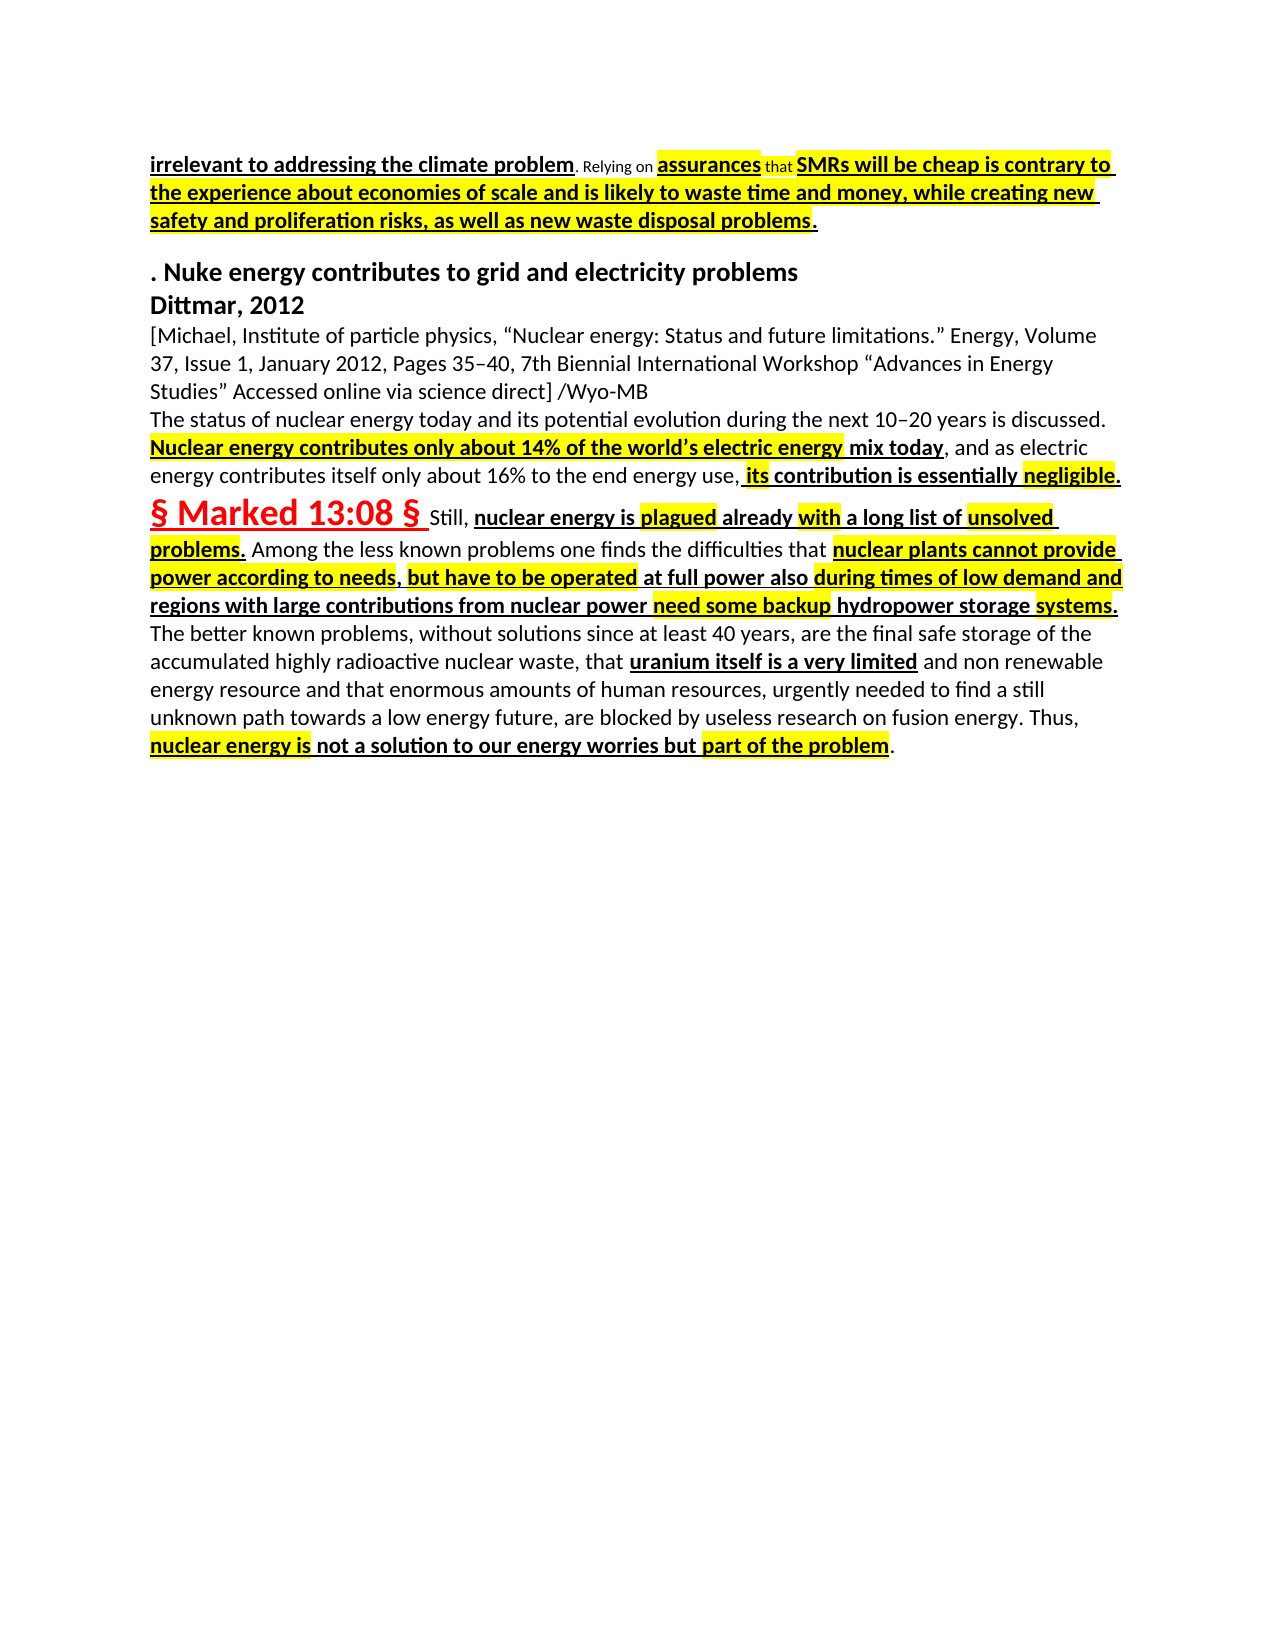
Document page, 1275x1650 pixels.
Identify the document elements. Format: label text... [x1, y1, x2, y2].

text Dittmar, 2012 [150, 288, 1125, 321]
subtitle . Nuke energy contributes to grid and electricity problems [150, 255, 1125, 288]
text [Michael, Institute of particle physics, “Nuclear energy: Status and future limitations.” Energy, Volume 37, Issue 1, January 2012, Pages 35–40, 7th Biennial International Workshop “Advances in Energy Studies” Accessed online via science direct] /Wyo-MB [150, 321, 1125, 405]
text The status of nuclear energy today and its potential evolution during the next 10–20 years is discussed. Nuclear energy contributes only about 14% of the world’s electric energy mix today, and as electric energy contributes itself only about 16% to the end energy use, its contribution is essentially negligible. § Marked 13:08 § Still, nuclear energy is plagued already with a long list of unsolved problems. Among the less known problems one finds the difficulties that nuclear plants cannot provide power according to needs, but have to be operated at full power also during times of low demand and regions with large contributions from nuclear power need some backup hydropower storage systems. The better known problems, without solutions since at least 40 years, are the final safe storage of the accumulated highly radioactive nuclear waste, that uranium itself is a very limited and non renewable energy resource and that enormous amounts of human resources, urgently needed to find a still unknown path towards a low energy future, are blocked by useless research on fusion energy. Thus, nuclear energy is not a solution to our energy worries but part of the problem. [150, 405, 1125, 759]
